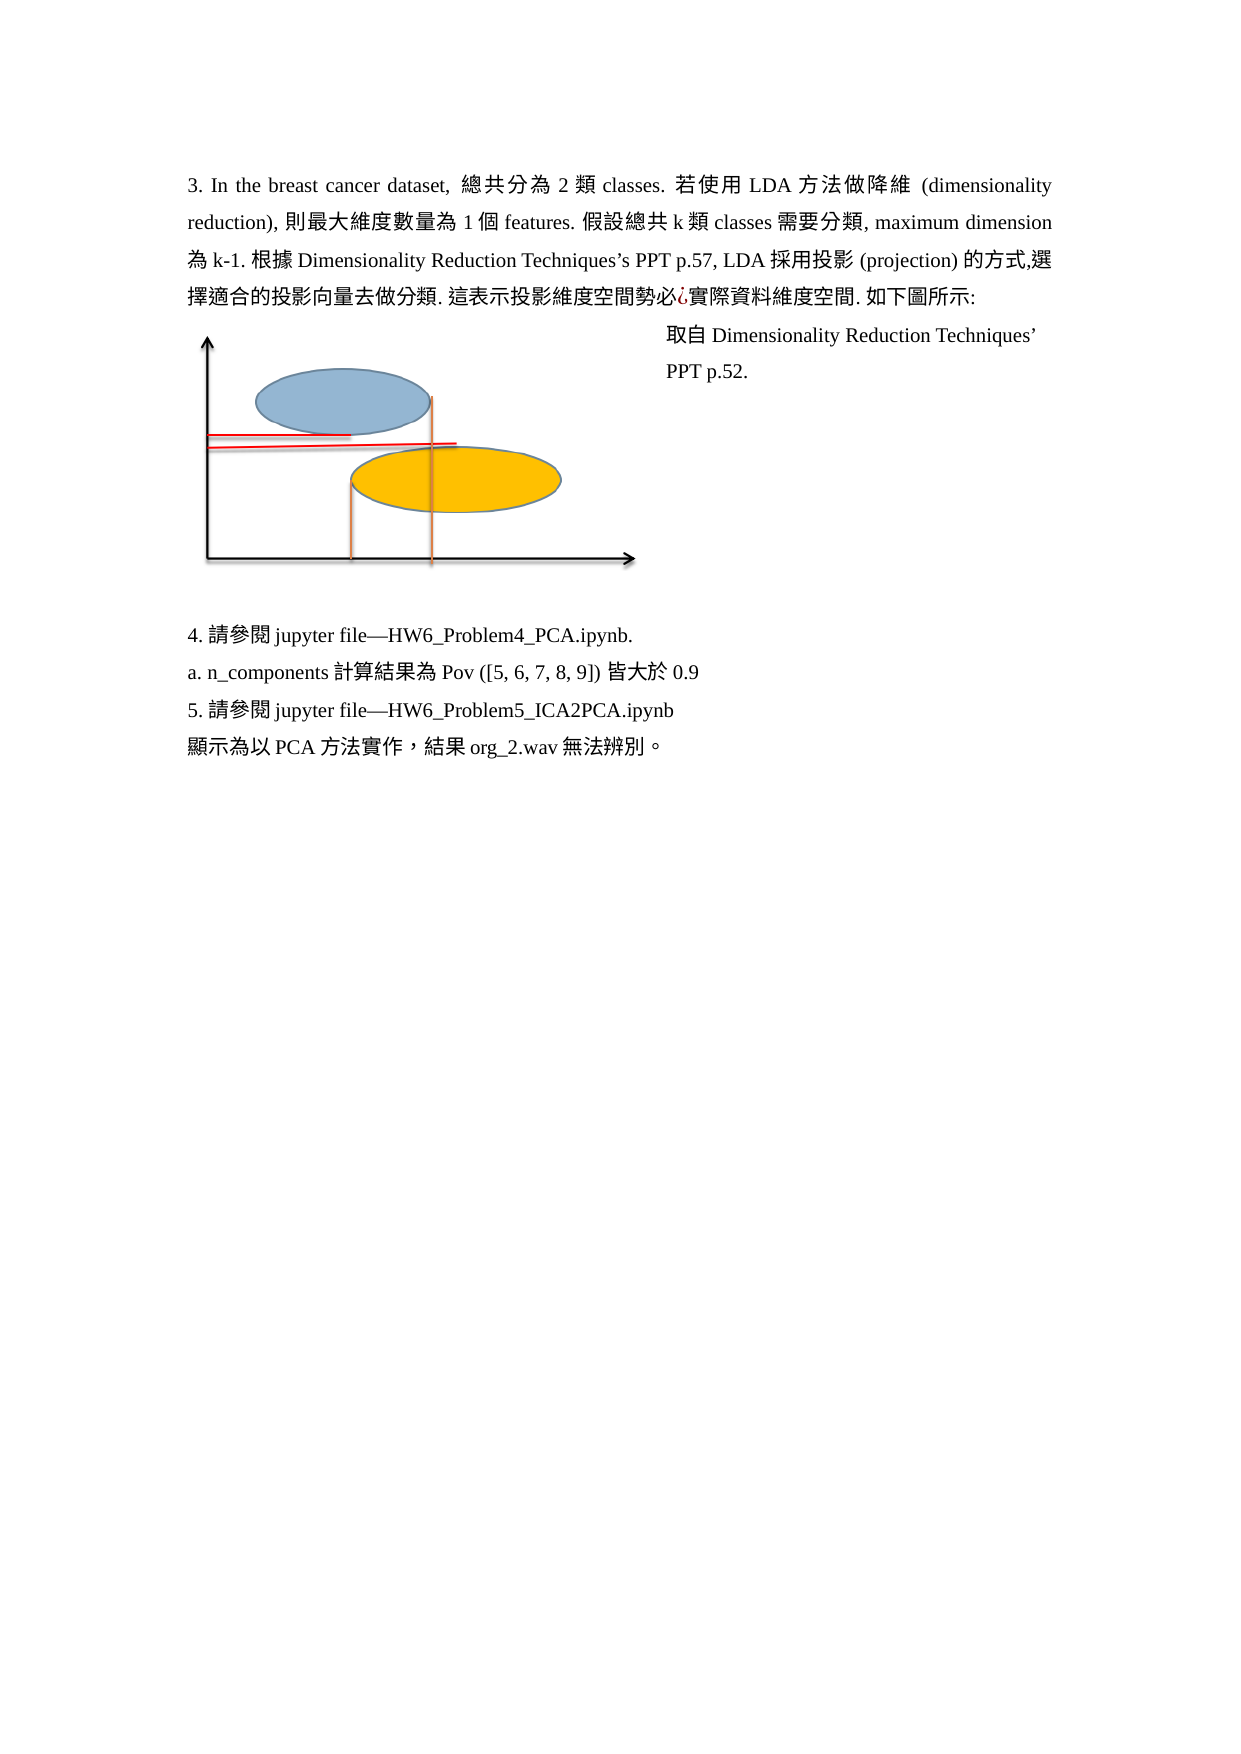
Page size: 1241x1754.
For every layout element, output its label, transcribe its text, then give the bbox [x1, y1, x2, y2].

picture [187, 332, 647, 569]
text 5. 請參閱jupyter file—HW6_Problem5_ICA2PCA.ipynb [187, 689, 1053, 727]
text a. n_components計算結果為 Pov ([5, 6, 7, 8, 9]) 皆大於0.9 [187, 652, 1053, 689]
text 3. In the breast cancer dataset, 總共分為2類classes. 若使用LDA方法做降維 (dimensionality reduction), 則最大維度數量為1個features. 假設總共k類classes需要分類, maximum dimension為k-1. 根據Dimensionality Reduction Techniques’s PPT p.57, LDA採用投影 (projection) 的方式,選擇適合的投影向量去做分類. 這表示投影維度空間勢必實際資料維度空間. 如下圖所示: [187, 164, 1053, 314]
text 顯示為以PCA方法實作，結果org_2.wav無法辨別。 [187, 727, 1053, 764]
text 4. 請參閱jupyter file—HW6_Problem4_PCA.ipynb. [187, 614, 1053, 652]
text 取自Dimensionality Reduction Techniques’ PPT p.52. [187, 314, 1053, 389]
